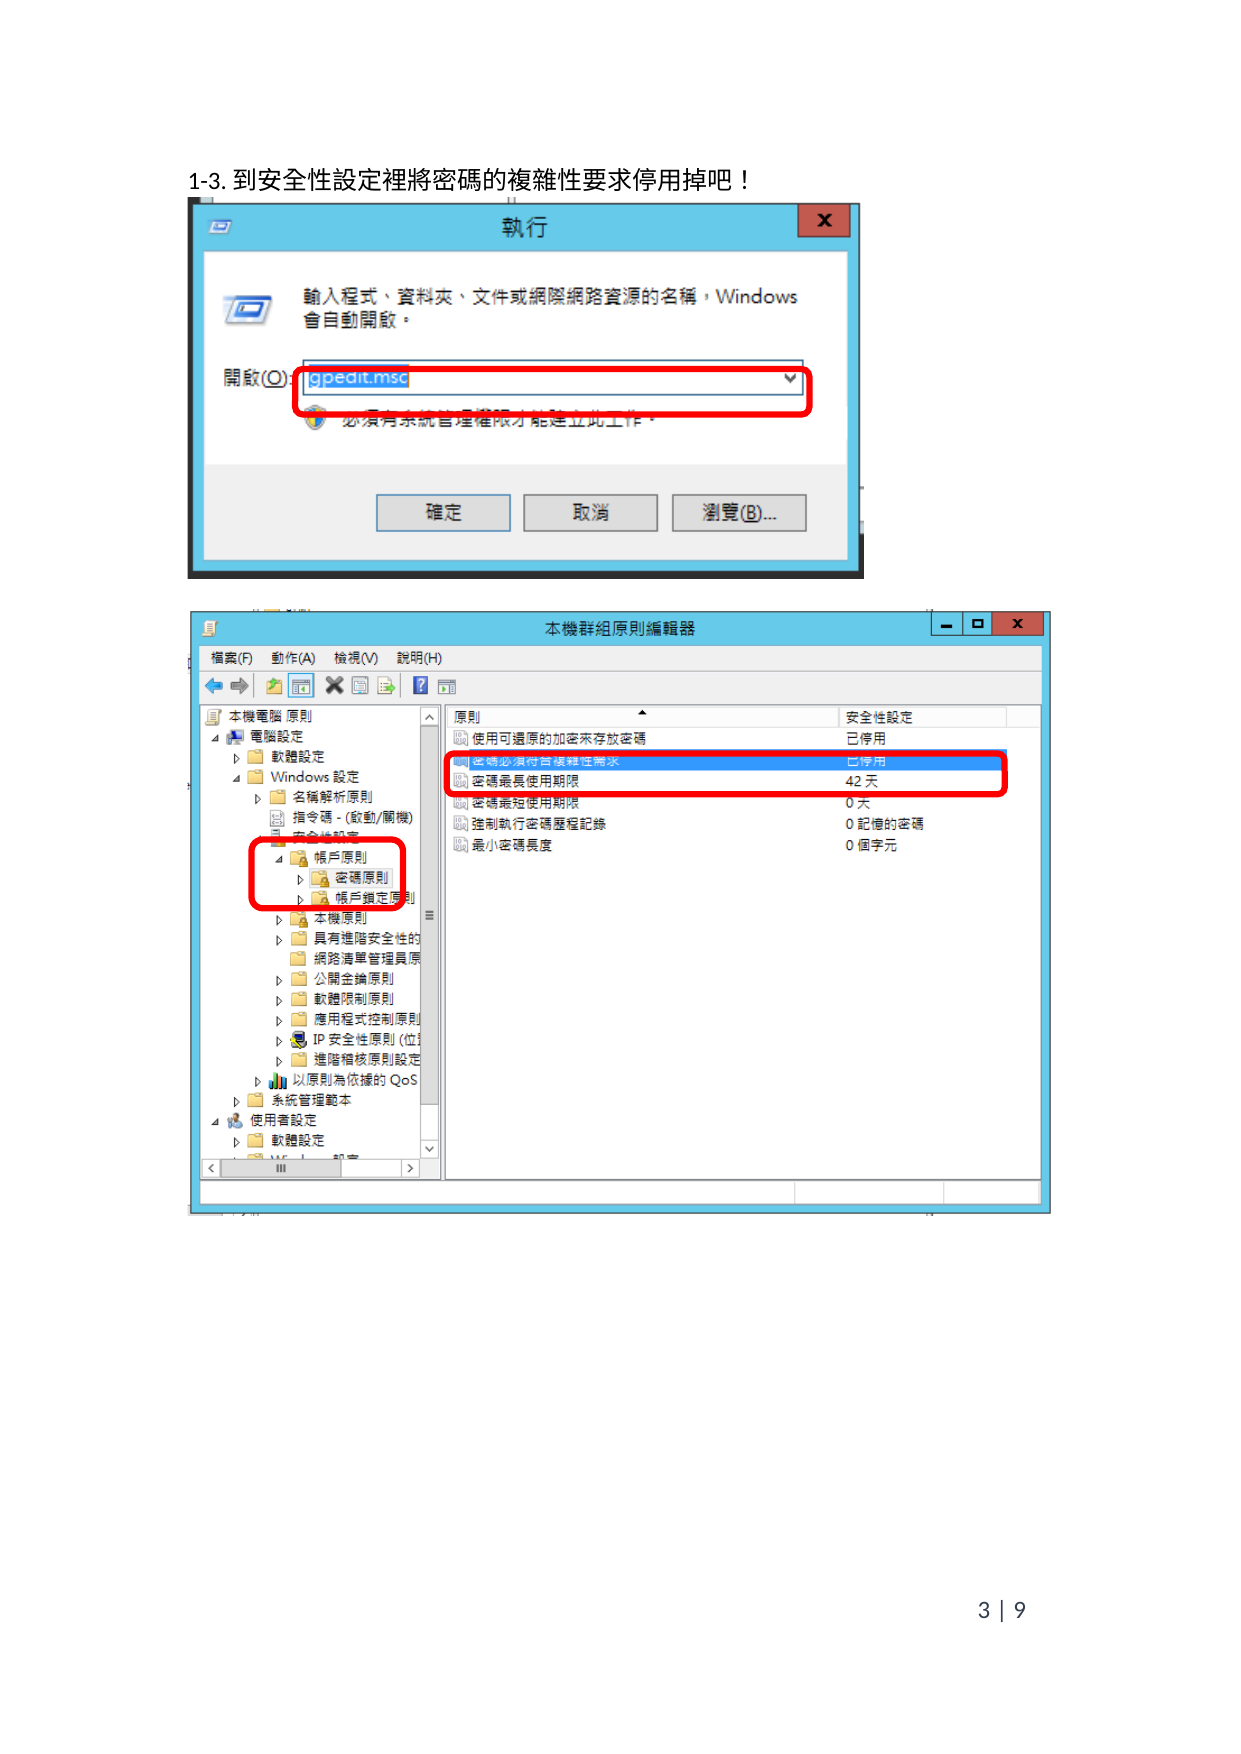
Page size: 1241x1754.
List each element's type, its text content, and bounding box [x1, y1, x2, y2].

text 1-3. 到安全性設定裡將密碼的複雜性要求停用掉吧！ [187, 160, 1053, 197]
picture [187, 197, 864, 579]
picture [187, 609, 1053, 1216]
